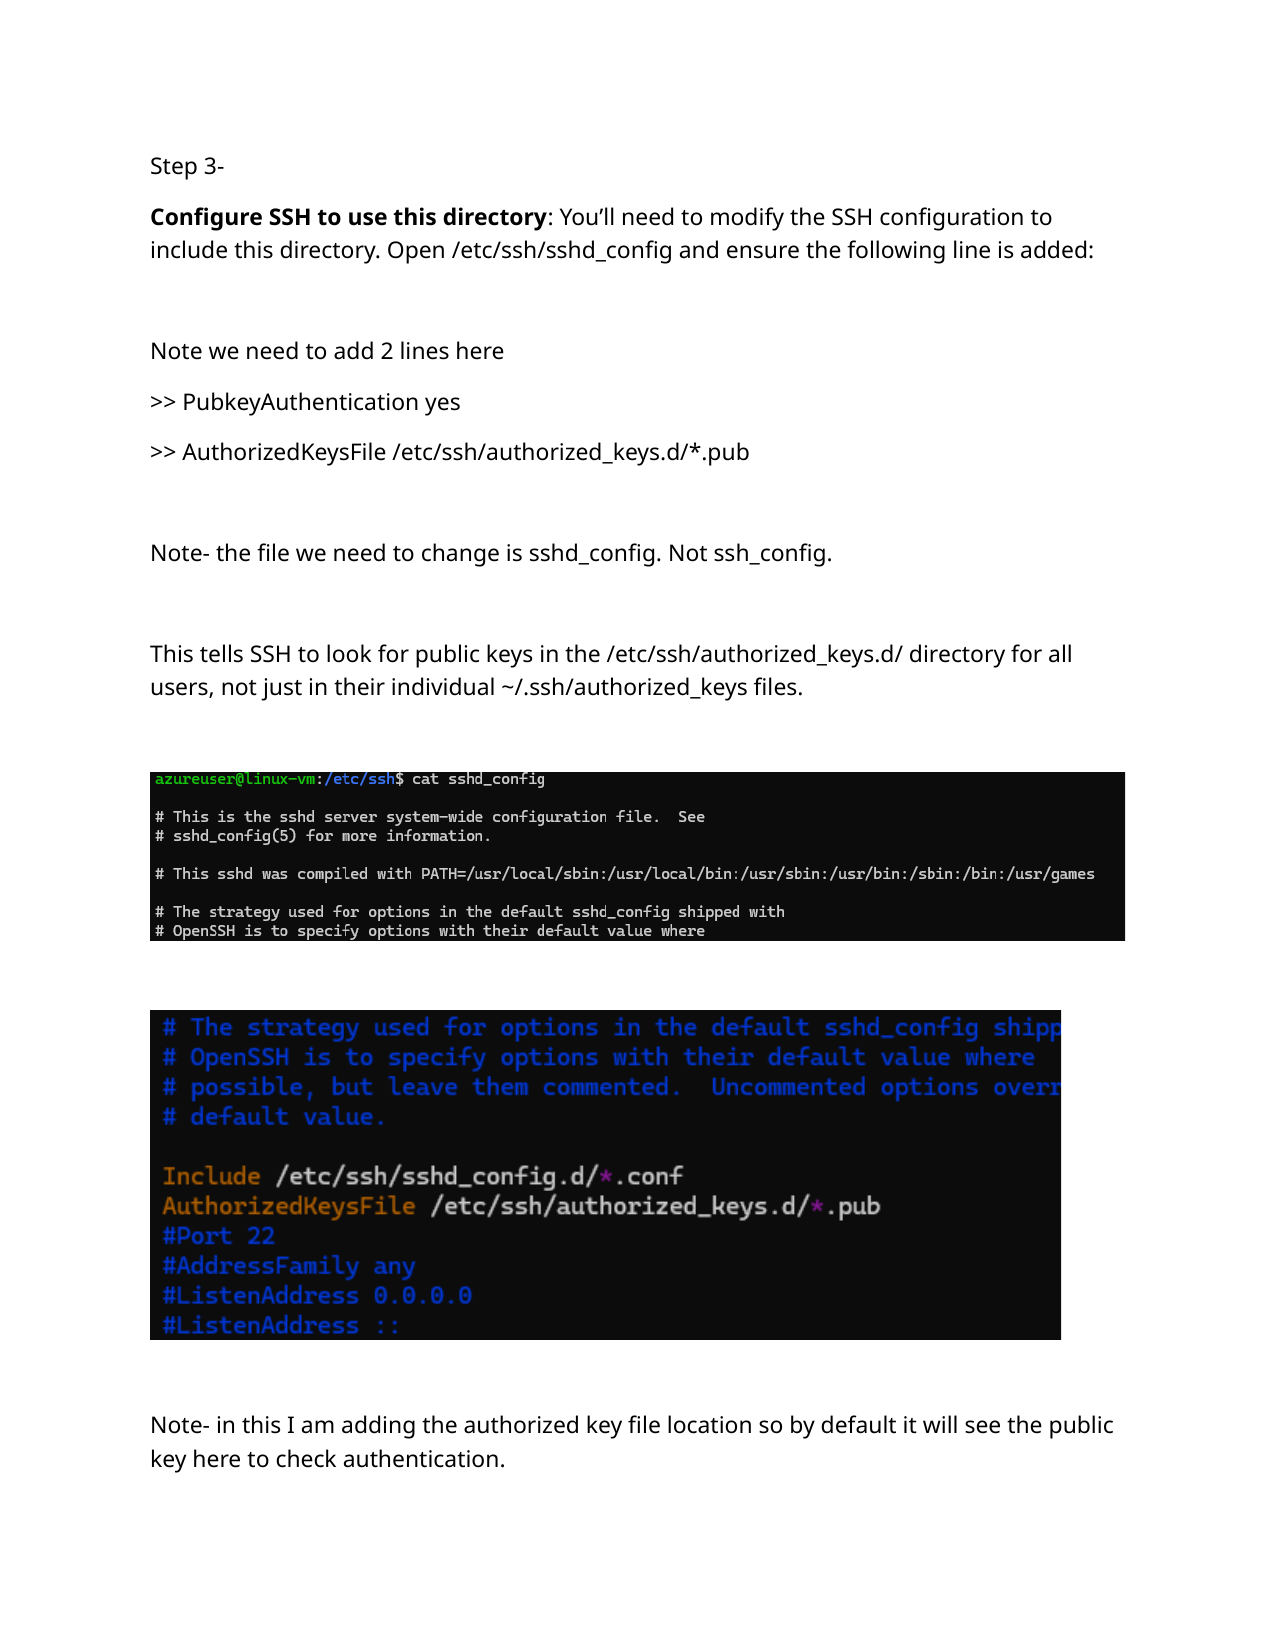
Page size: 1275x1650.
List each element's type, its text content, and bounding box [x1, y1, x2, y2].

text Step 3- [150, 150, 1125, 181]
picture [150, 772, 1125, 941]
text This tells SSH to look for public keys in the /etc/ssh/authorized_keys.d/ directory for all users, not just in their individual ~/.ssh/authorized_keys files. [150, 637, 1125, 702]
picture [150, 1010, 1062, 1340]
text Note- the file we need to change is sshd_config. Not ssh_config. [150, 537, 1125, 568]
text >> AuthorizedKeysFile /etc/ssh/authorized_keys.d/*.pub [150, 436, 1125, 467]
text Note we need to add 2 lines here [150, 335, 1125, 366]
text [150, 1409, 1125, 1474]
text >> PubkeyAuthentication yes [150, 385, 1125, 417]
text Configure SSH to use this directory: You’ll need to modify the SSH configuration to include this directory. Open /etc/ssh/sshd_config and ensure the following line is added: [150, 200, 1125, 265]
